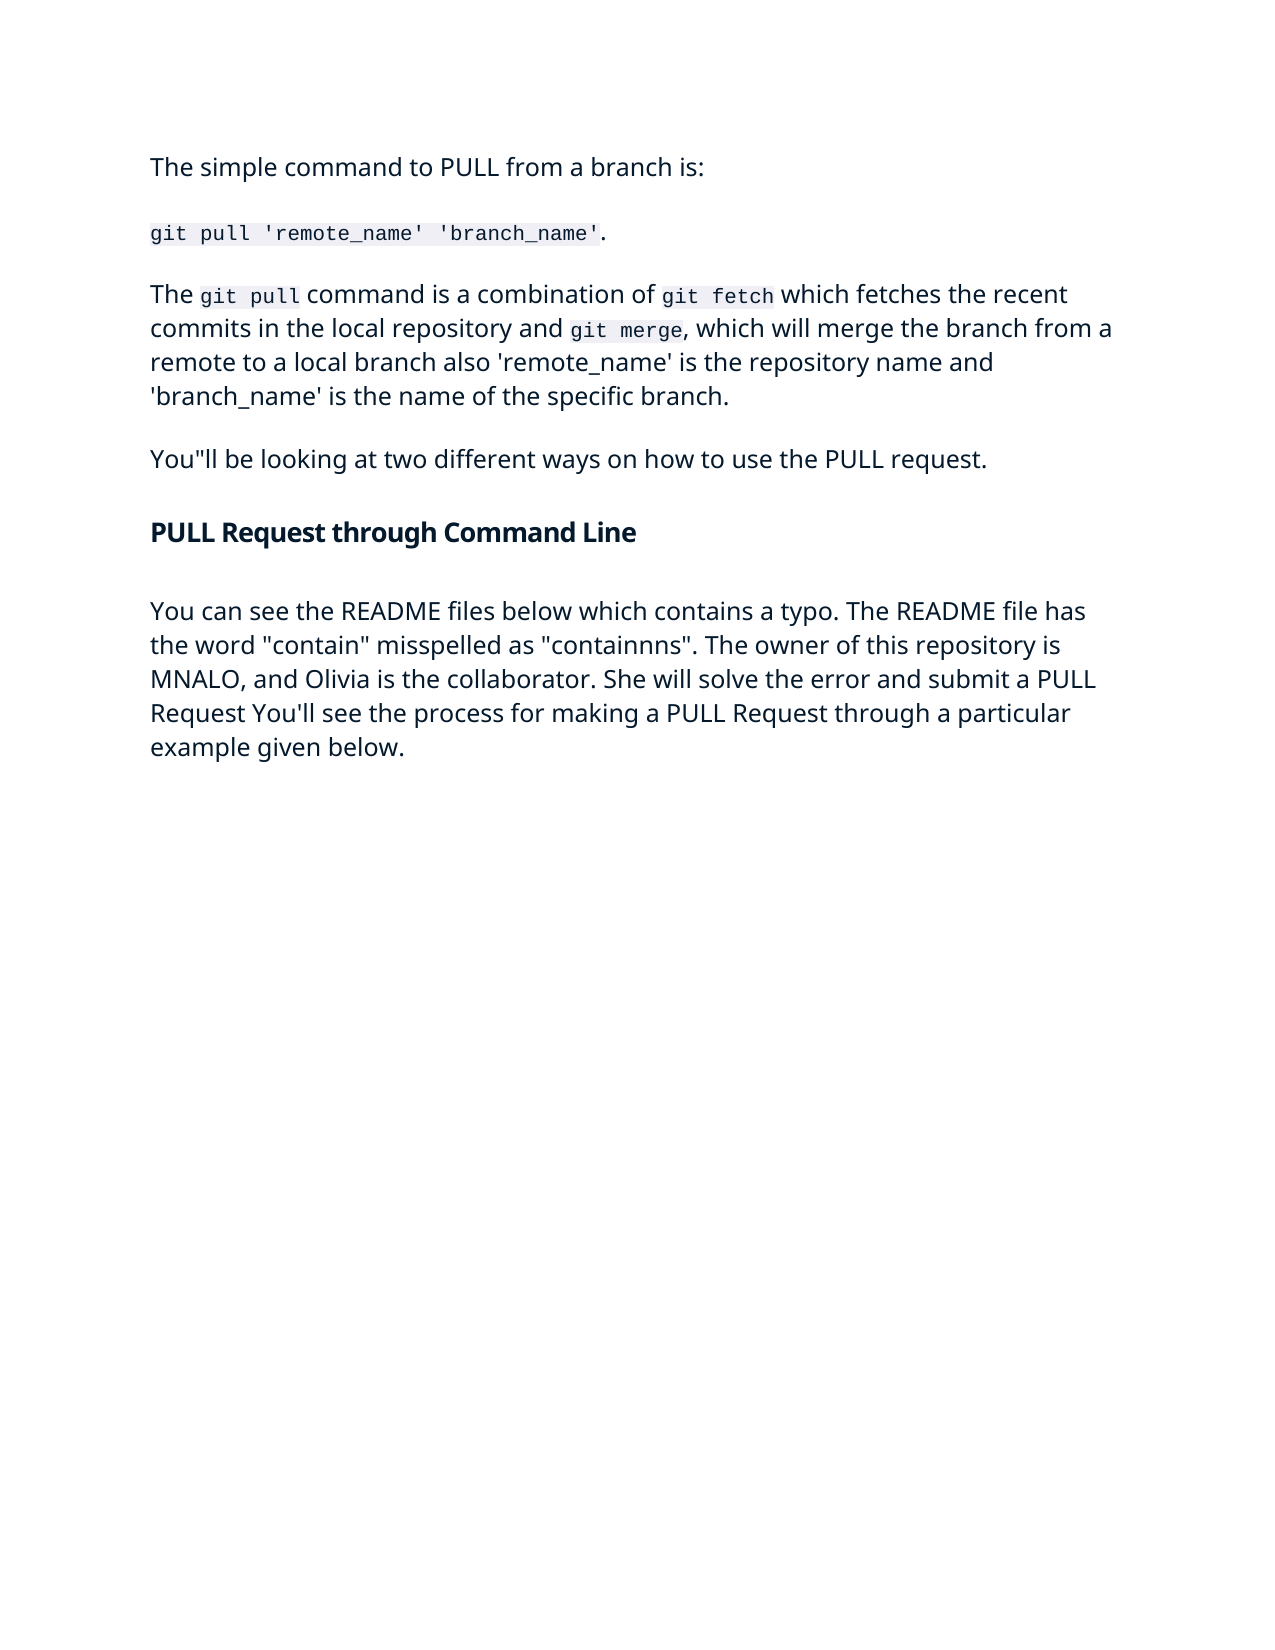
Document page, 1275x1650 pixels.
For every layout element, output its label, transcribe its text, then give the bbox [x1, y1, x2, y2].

text You can see the README files below which contains a typo. The README file has the word "contain" misspelled as "containnns". The owner of this repository is MNALO, and Olivia is the collaborator. She will solve the error and submit a PULL Request You'll see the process for making a PULL Request through a particular example given below. [150, 593, 1125, 764]
subtitle PULL Request through Command Line [150, 513, 1125, 550]
text git pull 'remote_name' 'branch_name'. [150, 213, 1125, 247]
text The git pull command is a combination of git fetch which fetches the recent commits in the local repository and git merge, which will merge the branch from a remote to a local branch also 'remote_name' is the repository name and 'branch_name' is the name of the specific branch. [150, 276, 1125, 413]
text You"ll be looking at two different ways on how to use the PULL request. [150, 442, 1125, 476]
text The simple command to PULL from a branch is: [150, 150, 1125, 184]
